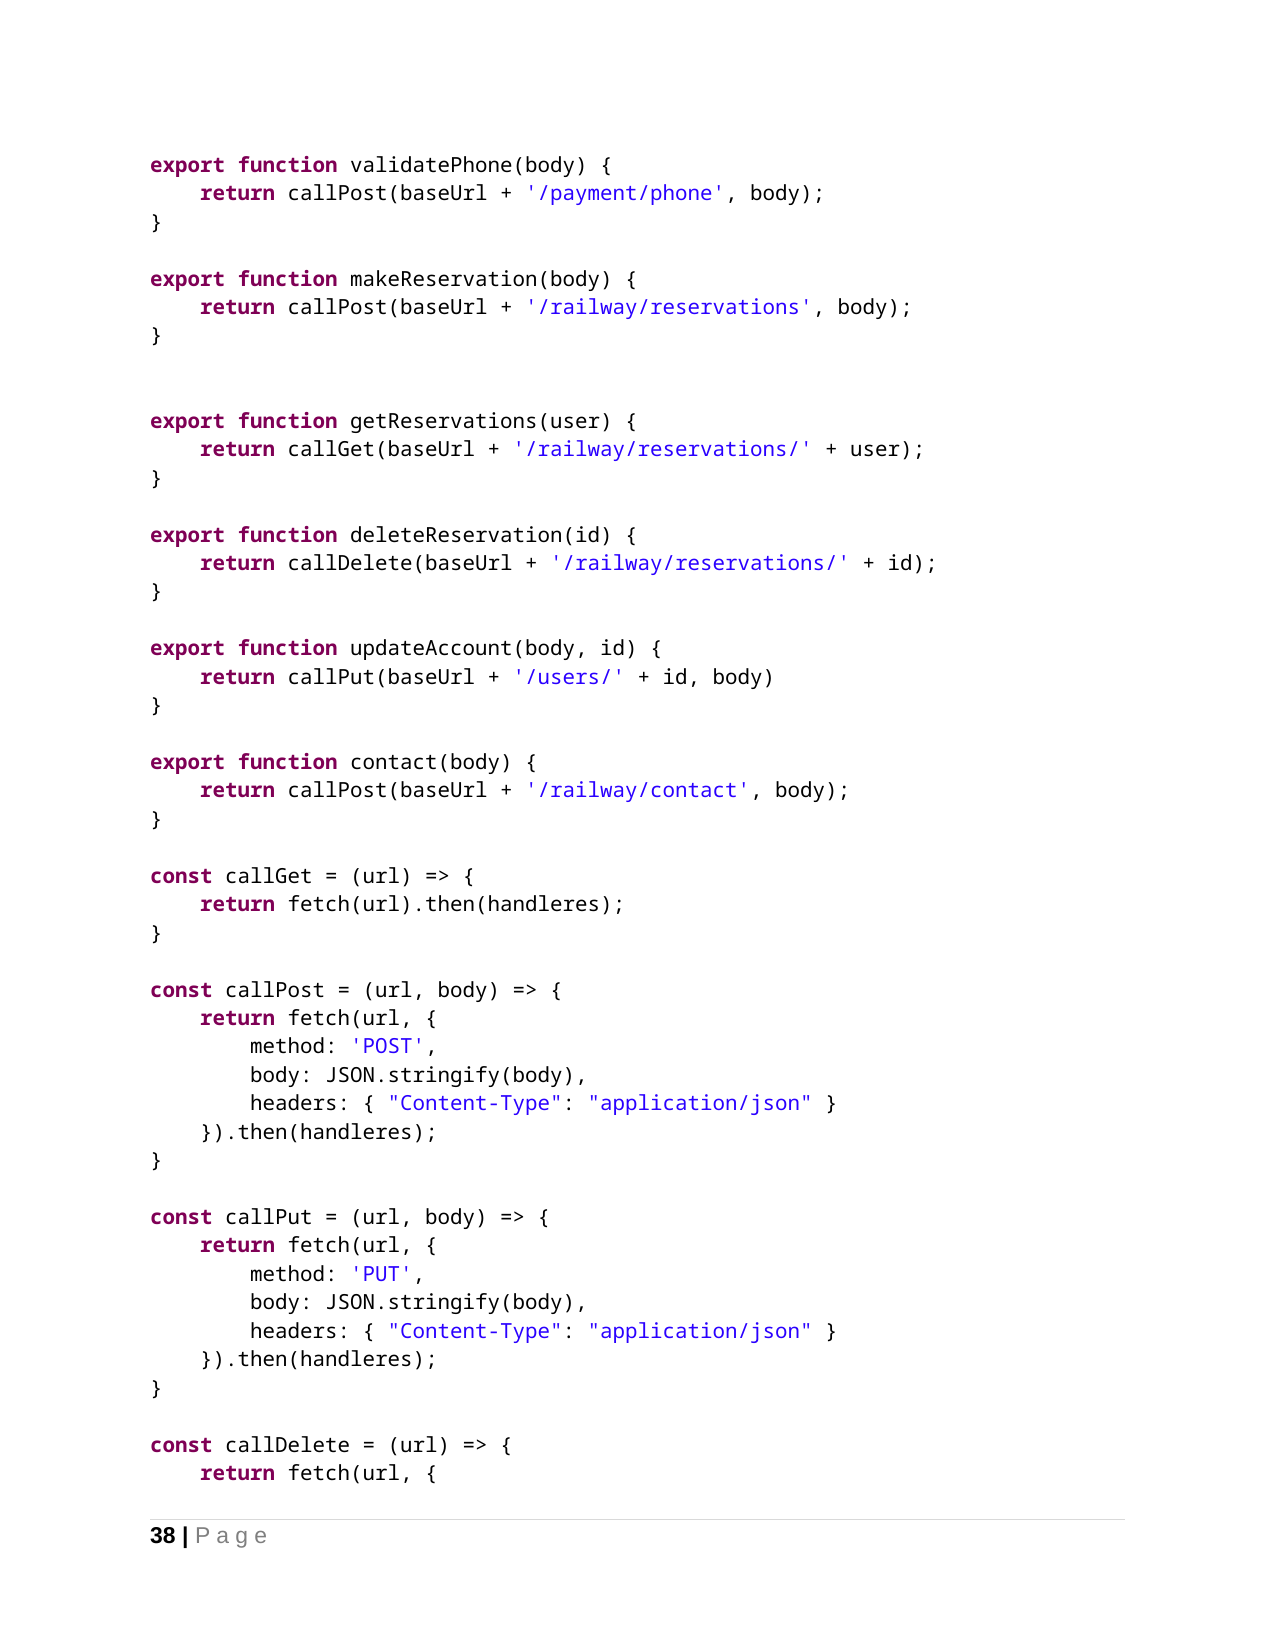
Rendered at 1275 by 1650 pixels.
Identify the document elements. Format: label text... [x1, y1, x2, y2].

text } [150, 918, 1125, 946]
text return fetch(url, { [150, 1458, 1125, 1487]
text return fetch(url, { [150, 1003, 1125, 1032]
text } [150, 690, 1125, 719]
text return callPut(baseUrl + '/users/' + id, body) [150, 662, 1125, 690]
text }).then(handleres); [150, 1117, 1125, 1145]
text return fetch(url).then(handleres); [150, 889, 1125, 918]
text return callPost(baseUrl + '/railway/contact', body); [150, 776, 1125, 804]
text } [150, 804, 1125, 832]
text const callPost = (url, body) => { [150, 975, 1125, 1003]
text const callDelete = (url) => { [150, 1430, 1125, 1458]
text }).then(handleres); [150, 1344, 1125, 1373]
text return fetch(url, { [150, 1231, 1125, 1259]
text method: 'POST', [150, 1032, 1125, 1060]
text headers: { "Content-Type": "application/json" } [150, 1316, 1125, 1344]
text export function validatePhone(body) { [150, 150, 1125, 178]
text } [150, 1373, 1125, 1401]
text } [150, 321, 1125, 349]
text body: JSON.stringify(body), [150, 1287, 1125, 1316]
text return callPost(baseUrl + '/payment/phone', body); [150, 178, 1125, 207]
text return callPost(baseUrl + '/railway/reservations', body); [150, 292, 1125, 321]
text } [150, 577, 1125, 605]
text export function getReservations(user) { [150, 406, 1125, 434]
text export function deleteReservation(id) { [150, 520, 1125, 548]
text export function updateAccount(body, id) { [150, 633, 1125, 662]
text headers: { "Content-Type": "application/json" } [150, 1088, 1125, 1117]
text } [150, 463, 1125, 491]
text const callPut = (url, body) => { [150, 1202, 1125, 1231]
text export function makeReservation(body) { [150, 264, 1125, 292]
text body: JSON.stringify(body), [150, 1060, 1125, 1088]
text const callGet = (url) => { [150, 861, 1125, 889]
text } [150, 207, 1125, 235]
text } [150, 1145, 1125, 1174]
text export function contact(body) { [150, 747, 1125, 776]
text return callGet(baseUrl + '/railway/reservations/' + user); [150, 434, 1125, 463]
text method: 'PUT', [150, 1259, 1125, 1287]
text return callDelete(baseUrl + '/railway/reservations/' + id); [150, 548, 1125, 577]
